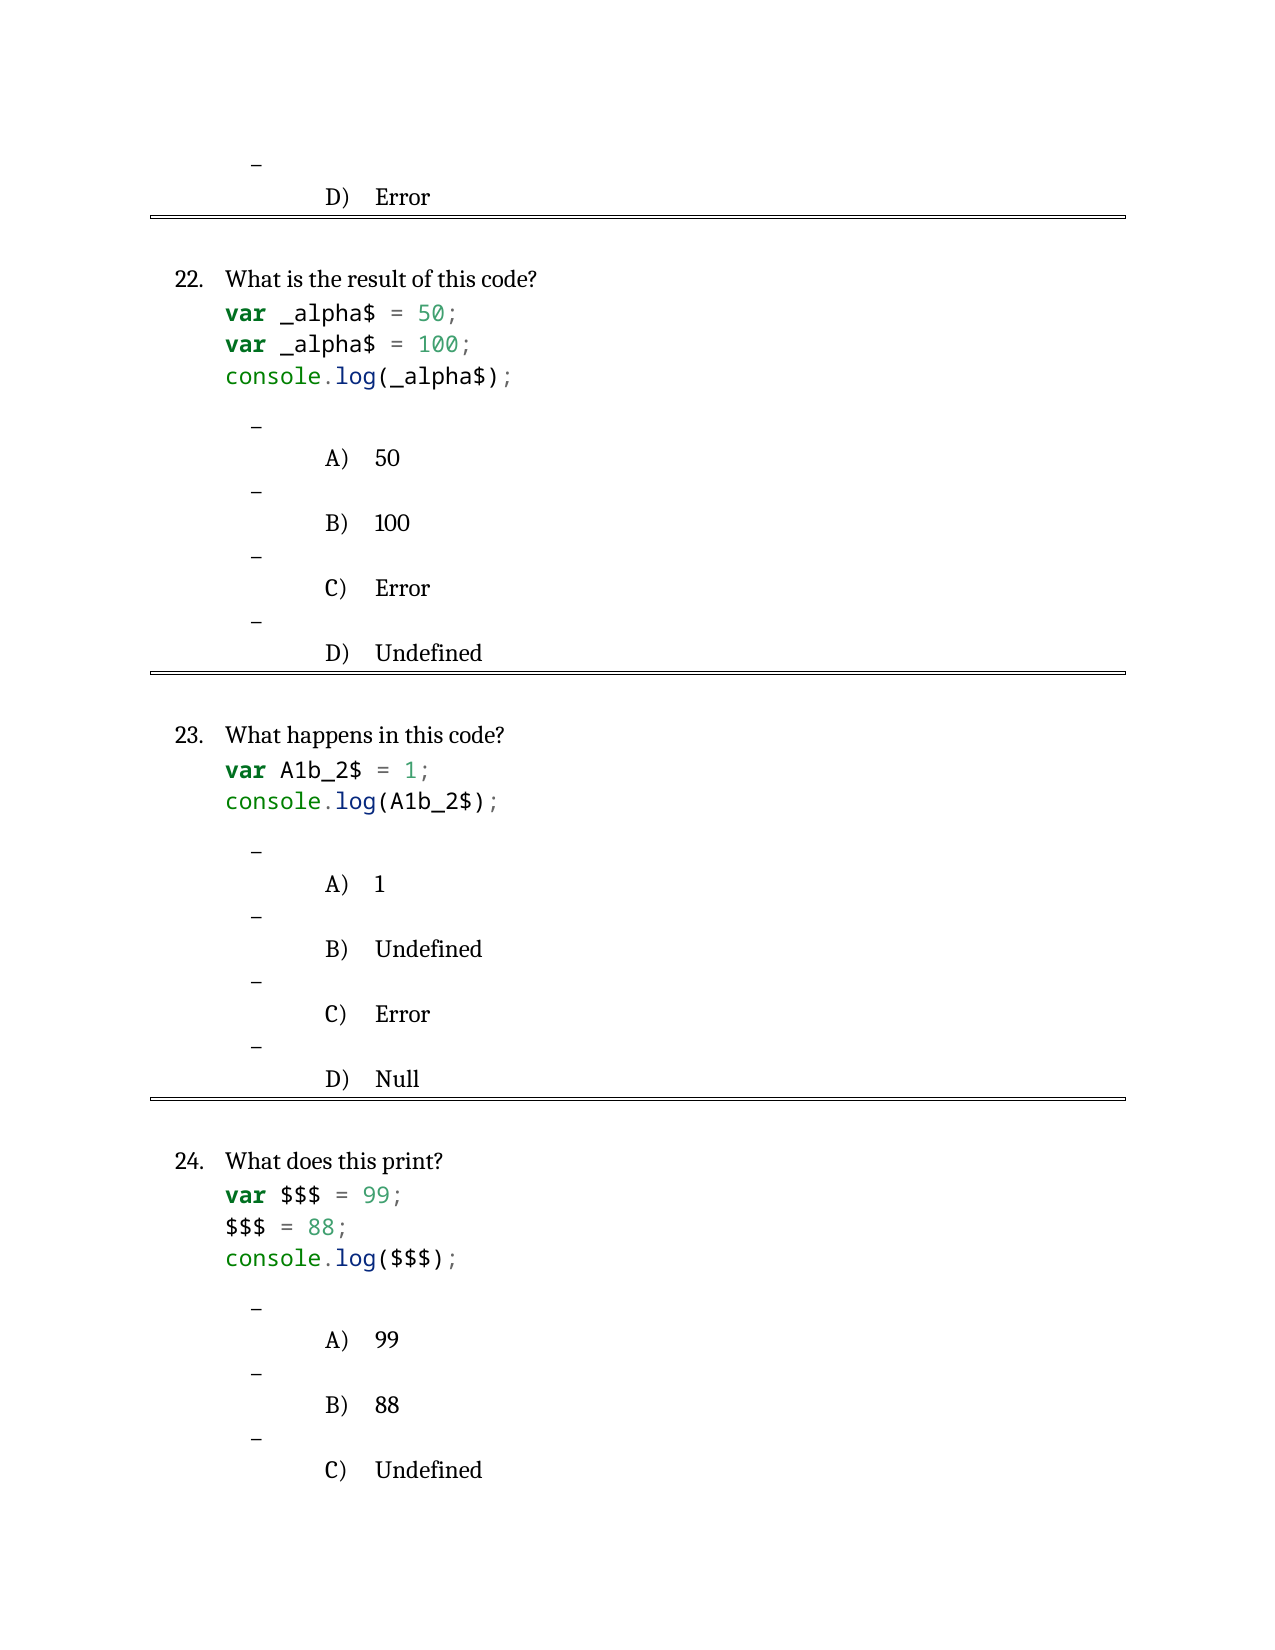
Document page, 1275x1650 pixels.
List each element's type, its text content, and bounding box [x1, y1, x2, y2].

list Null [325, 1064, 1125, 1093]
list 1 [325, 869, 1125, 898]
list What is the result of this code? [175, 264, 1125, 293]
list 100 [325, 509, 1125, 538]
list 88 [325, 1391, 1125, 1420]
list var $$$ = 99; $$$ = 88; console.log($$$); [175, 1179, 1125, 1273]
list What does this print? [175, 1147, 1125, 1175]
list Error [325, 999, 1125, 1028]
list 99 [325, 1326, 1125, 1355]
list Undefined [325, 1456, 1125, 1485]
list What happens in this code? [175, 721, 1125, 750]
list Undefined [325, 639, 1125, 668]
list var _alpha$ = 50; var _alpha$ = 100; console.log(_alpha$); [175, 297, 1125, 391]
list 50 [325, 444, 1125, 473]
list Error [325, 182, 1125, 211]
list Error [325, 574, 1125, 603]
list Undefined [325, 934, 1125, 963]
list var A1b_2$ = 1; console.log(A1b_2$); [175, 754, 1125, 816]
